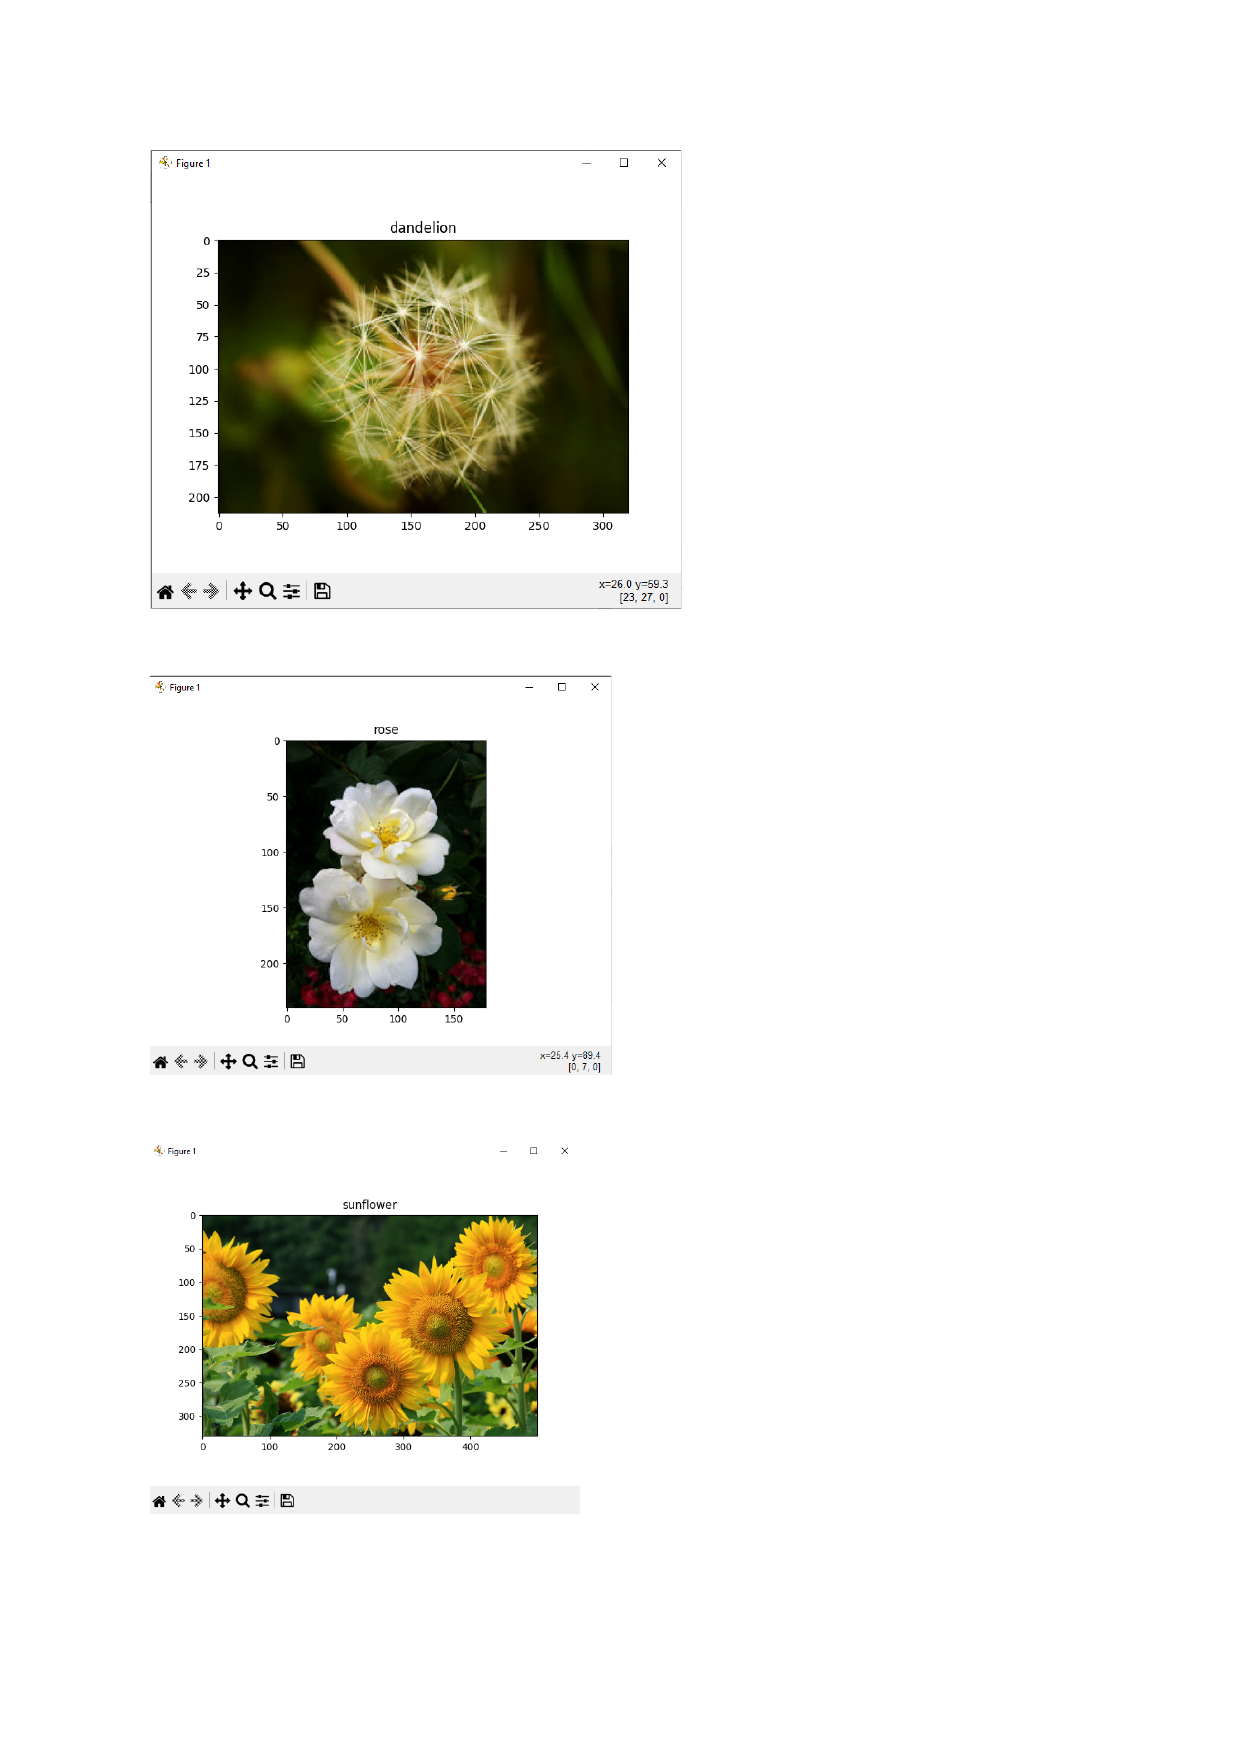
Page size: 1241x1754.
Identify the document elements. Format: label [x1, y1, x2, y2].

picture [150, 150, 682, 609]
picture [150, 1141, 580, 1514]
picture [150, 675, 612, 1075]
